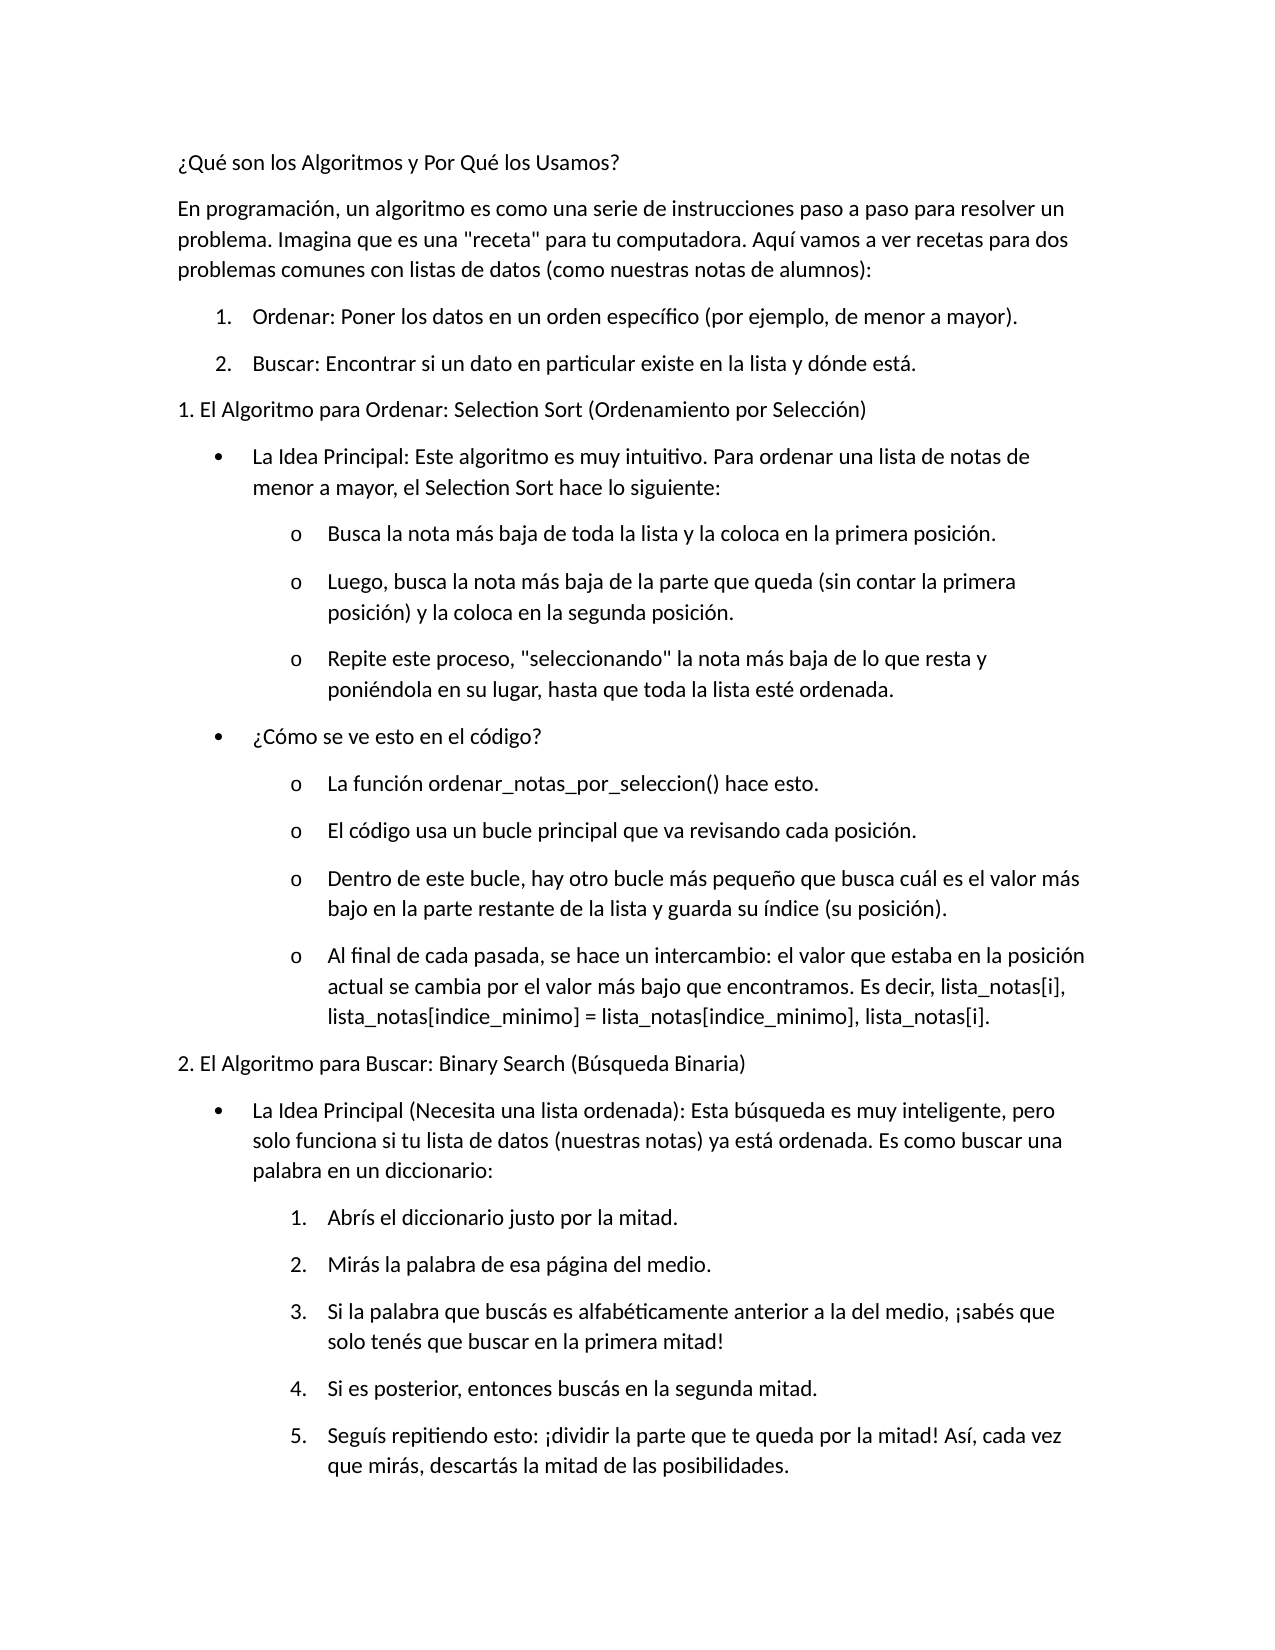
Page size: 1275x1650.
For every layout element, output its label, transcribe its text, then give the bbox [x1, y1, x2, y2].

text En programación, un algoritmo es como una serie de instrucciones paso a paso para resolver un problema. Imagina que es una "receta" para tu computadora. Aquí vamos a ver recetas para dos problemas comunes con listas de datos (como nuestras notas de alumnos): [177, 194, 1098, 283]
list Si la palabra que buscás es alfabéticamente anterior a la del medio, ¡sabés que solo tenés que buscar en la primera mitad! [290, 1297, 1098, 1355]
list Luego, busca la nota más baja de la parte que queda (sin contar la primera posición) y la coloca en la segunda posición. [290, 567, 1098, 626]
text 1. El Algoritmo para Ordenar: Selection Sort (Ordenamiento por Selección) [177, 396, 1098, 423]
list Al final de cada pasada, se hace un intercambio: el valor que estaba en la posición actual se cambia por el valor más bajo que encontramos. Es decir, lista_notas[i], lista_notas[indice_minimo] = lista_notas[indice_minimo], lista_notas[i]. [290, 941, 1098, 1030]
list ¿Cómo se ve esto en el código? [215, 722, 1098, 750]
text ¿Qué son los Algoritmos y Por Qué los Usamos? [177, 148, 1098, 176]
list Repite este proceso, "seleccionando" la nota más baja de lo que resta y poniéndola en su lugar, hasta que toda la lista esté ordenada. [290, 644, 1098, 703]
list Buscar: Encontrar si un dato en particular existe en la lista y dónde está. [215, 349, 1098, 377]
list Ordenar: Poner los datos en un orden específico (por ejemplo, de menor a mayor). [215, 302, 1098, 330]
list Abrís el diccionario justo por la mitad. [290, 1203, 1098, 1231]
list La función ordenar_notas_por_seleccion() hace esto. [290, 769, 1098, 797]
list La Idea Principal (Necesita una lista ordenada): Esta búsqueda es muy inteligente, pero solo funciona si tu lista de datos (nuestras notas) ya está ordenada. Es como buscar una palabra en un diccionario: [215, 1096, 1098, 1184]
list Si es posterior, entonces buscás en la segunda mitad. [290, 1374, 1098, 1402]
list Busca la nota más baja de toda la lista y la coloca en la primera posición. [290, 519, 1098, 548]
list Seguís repitiendo esto: ¡dividir la parte que te queda por la mitad! Así, cada vez que mirás, descartás la mitad de las posibilidades. [290, 1421, 1098, 1479]
text 2. El Algoritmo para Buscar: Binary Search (Búsqueda Binaria) [177, 1049, 1098, 1077]
list El código usa un bucle principal que va revisando cada posición. [290, 816, 1098, 845]
list Mirás la palabra de esa página del medio. [290, 1250, 1098, 1278]
list La Idea Principal: Este algoritmo es muy intuitivo. Para ordenar una lista de notas de menor a mayor, el Selection Sort hace lo siguiente: [215, 442, 1098, 501]
list Dentro de este bucle, hay otro bucle más pequeño que busca cuál es el valor más bajo en la parte restante de la lista y guarda su índice (su posición). [290, 864, 1098, 922]
